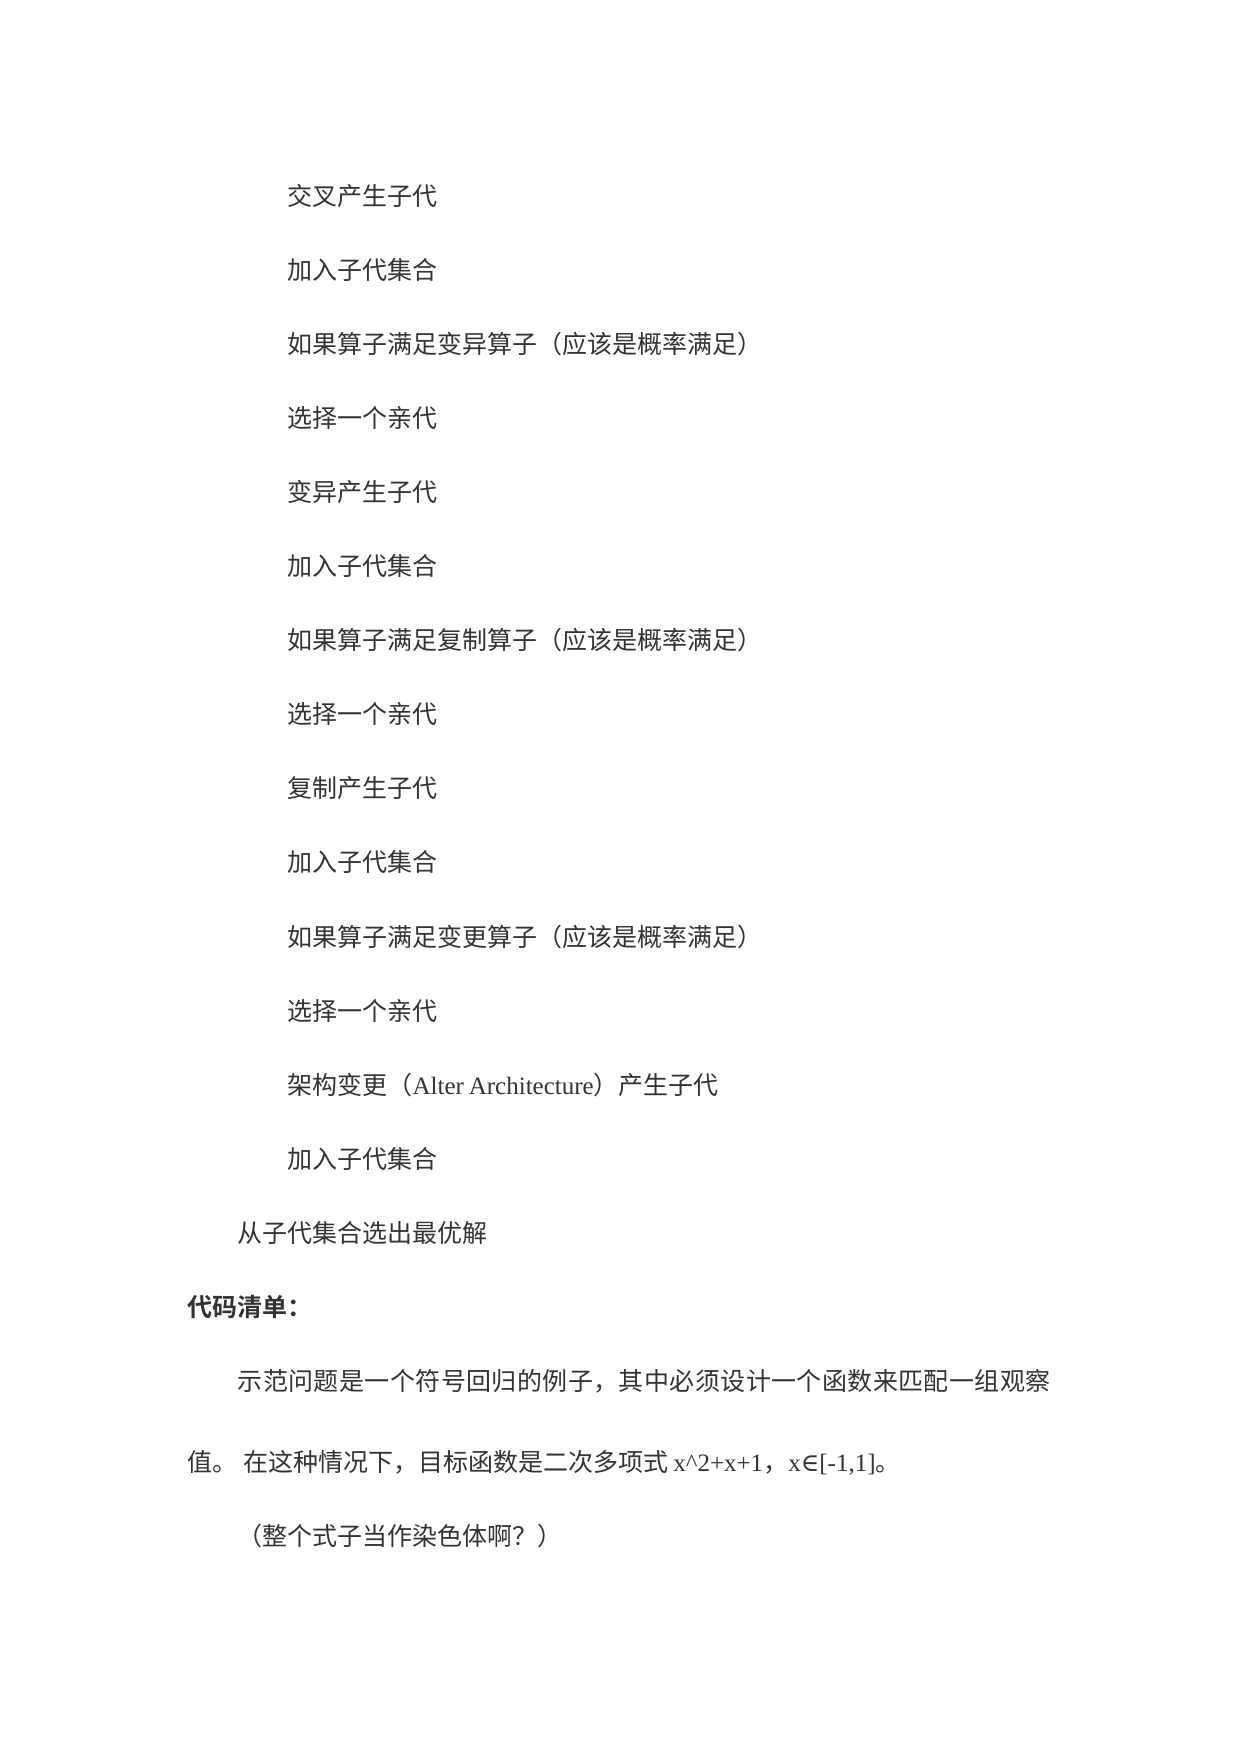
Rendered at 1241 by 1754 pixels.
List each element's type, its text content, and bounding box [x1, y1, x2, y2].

text 加入子代集合 [187, 1125, 1053, 1190]
text 交叉产生子代 [187, 162, 1053, 227]
text 复制产生子代 [187, 754, 1053, 819]
text 加入子代集合 [187, 828, 1053, 893]
text 如果算子满足变更算子（应该是概率满足） [187, 903, 1053, 968]
text 变异产生子代 [187, 458, 1053, 523]
text 加入子代集合 [187, 236, 1053, 301]
text 如果算子满足复制算子（应该是概率满足） [187, 606, 1053, 671]
text 选择一个亲代 [187, 977, 1053, 1042]
text 从子代集合选出最优解 [187, 1199, 1053, 1264]
text 代码清单： [187, 1273, 1053, 1338]
text （整个式子当作染色体啊？） [187, 1502, 1053, 1567]
text 选择一个亲代 [187, 680, 1053, 745]
text 架构变更（Alter Architecture）产生子代 [187, 1051, 1053, 1116]
text 选择一个亲代 [187, 384, 1053, 449]
text 加入子代集合 [187, 532, 1053, 597]
text 示范问题是一个符号回归的例子，其中必须设计一个函数来匹配一组观察值。 在这种情况下，目标函数是二次多项式x^2+x+1，x∈[-1,1]。 [187, 1347, 1053, 1493]
text 如果算子满足变异算子（应该是概率满足） [187, 310, 1053, 375]
